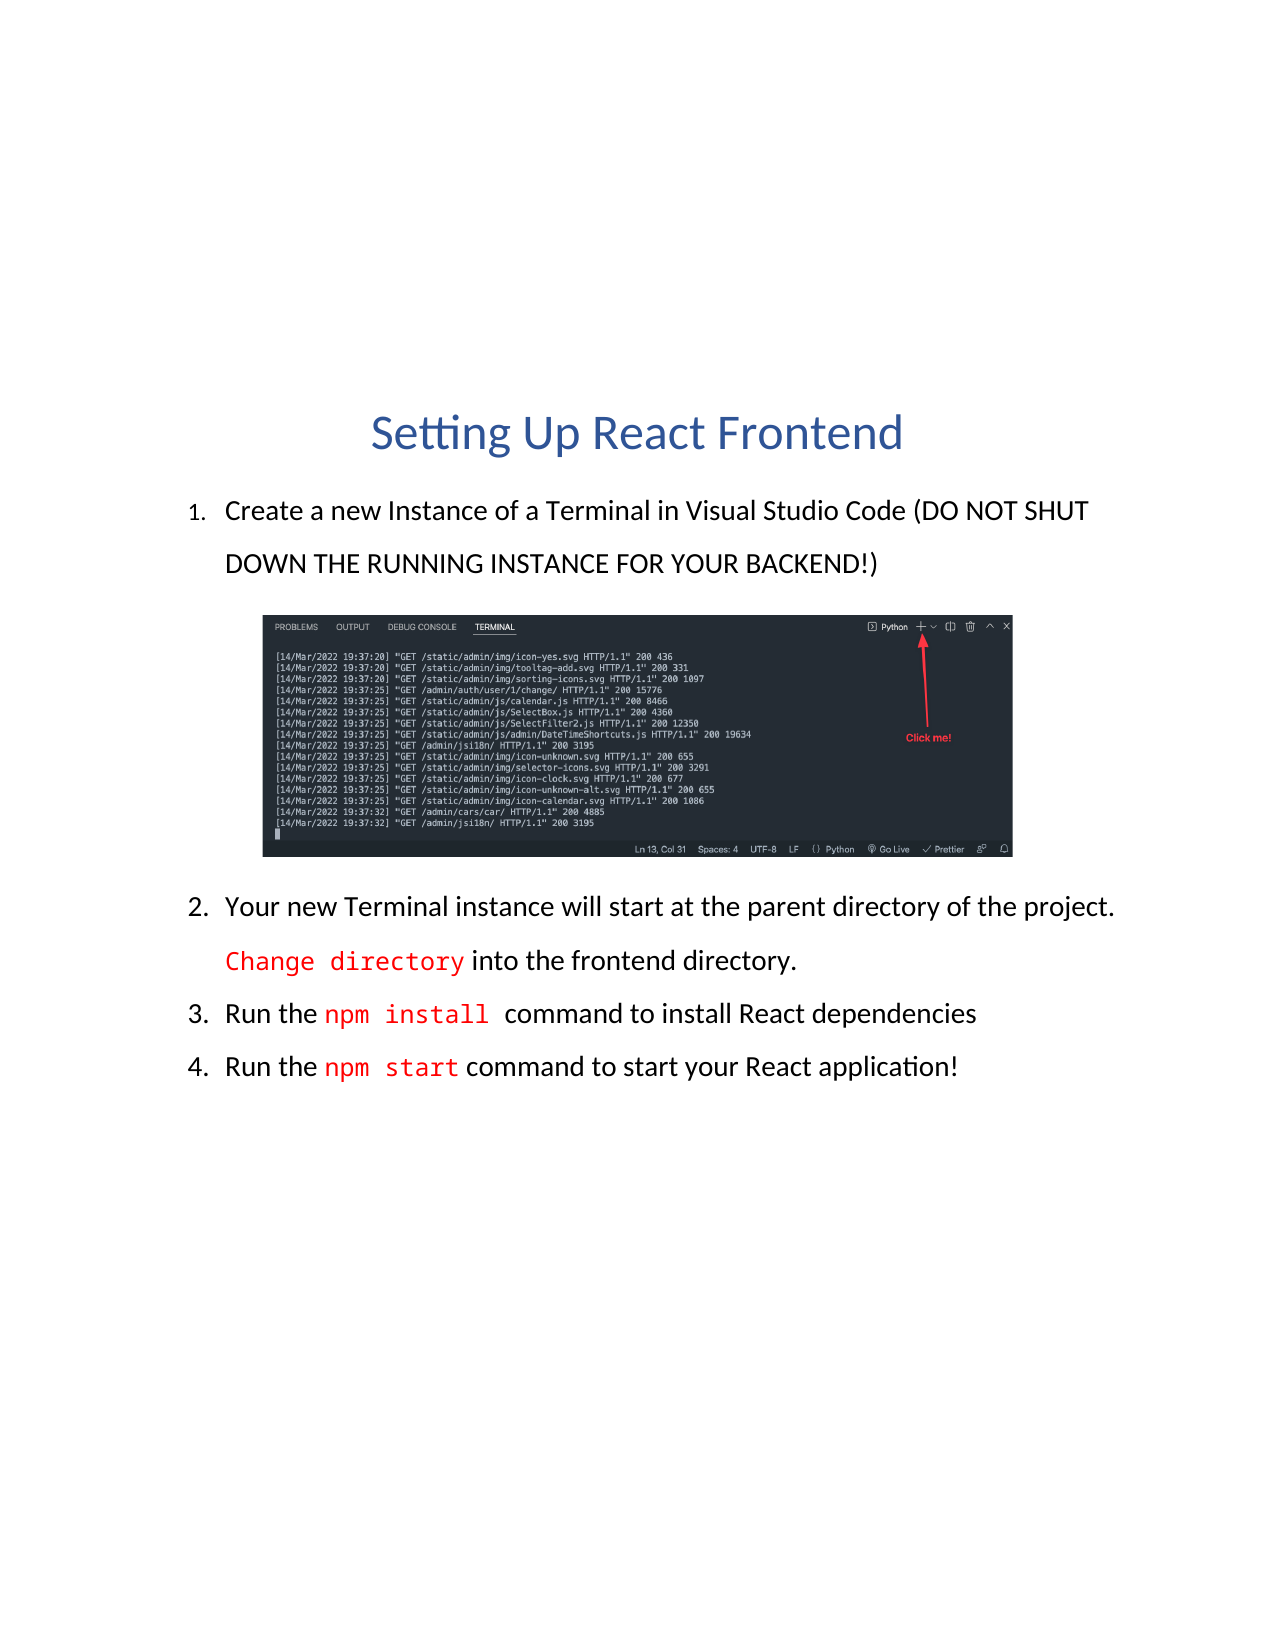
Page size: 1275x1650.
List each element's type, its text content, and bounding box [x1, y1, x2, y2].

list Your new Terminal instance will start at the parent directory of the project. Change directory into the frontend directory. [187, 888, 1125, 977]
list Run the npm start command to start your React application! [187, 1048, 1125, 1084]
list Run the npm install command to install React dependencies [187, 995, 1125, 1031]
list Create a new Instance of a Terminal in Visual Studio Code (DO NOT SHUT DOWN THE RUNNING INSTANCE FOR YOUR BACKEND!) [187, 492, 1125, 581]
subtitle Setting Up React Frontend [150, 401, 1125, 462]
